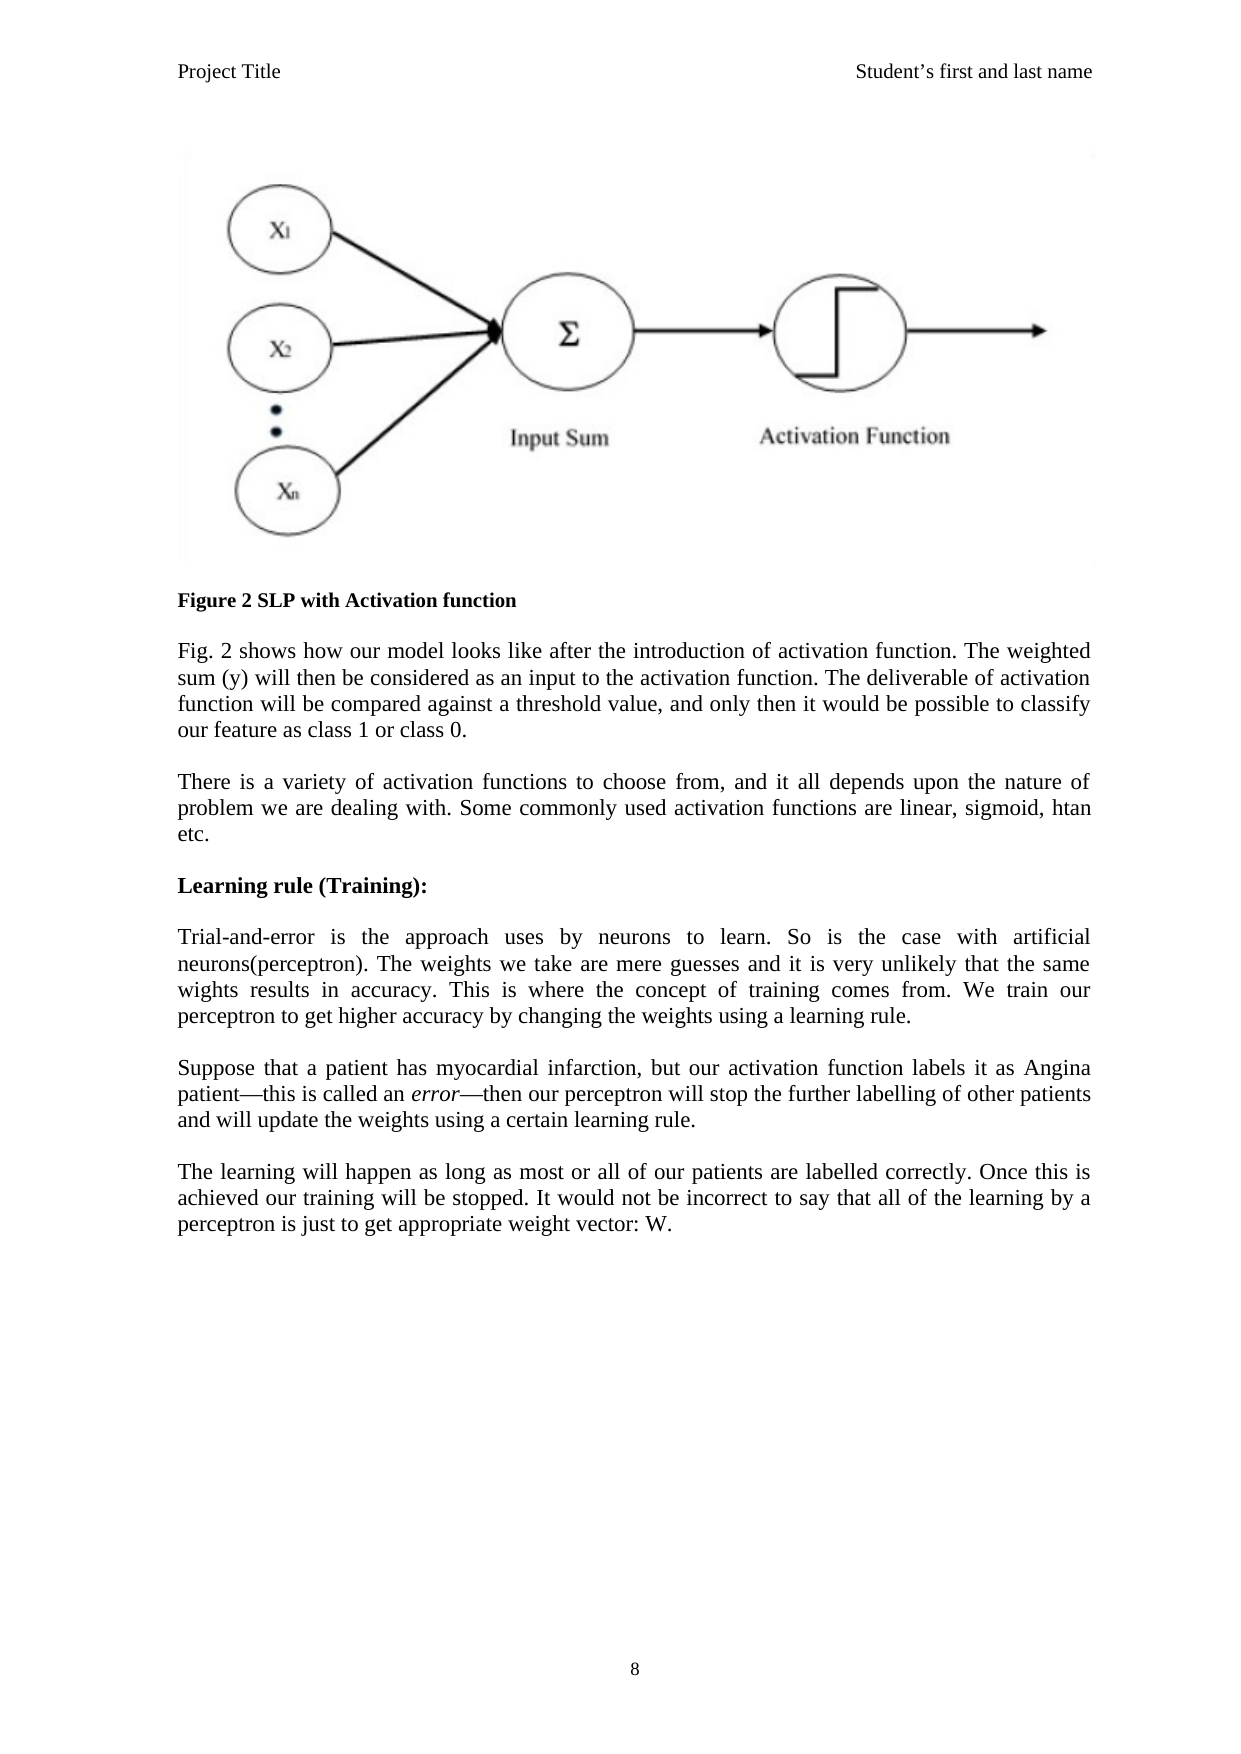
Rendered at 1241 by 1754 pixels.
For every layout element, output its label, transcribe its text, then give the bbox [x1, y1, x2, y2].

text Suppose that a patient has myocardial infarction, but our activation function labels it as Angina patient—this is called an error—then our perceptron will stop the further labelling of other patients and will update the weights using a certain learning rule. [177, 1054, 1092, 1133]
text Learning rule (Training): [177, 872, 1092, 898]
text Fig. 2 shows how our model looks like after the introduction of activation function. The weighted sum (y) will then be considered as an input to the activation function. The deliverable of activation function will be compared against a threshold value, and only then it would be possible to classify our feature as class 1 or class 0. [177, 637, 1092, 743]
text The learning will happen as long as most or all of our patients are labelled correctly. Once this is achieved our training will be stopped. It would not be incorrect to say that all of the learning by a perceptron is just to get appropriate weight vector: W. [177, 1158, 1092, 1237]
picture [177, 147, 1096, 564]
text Figure 2 SLP with Activation function [177, 588, 1092, 612]
text There is a variety of activation functions to choose from, and it all depends upon the nature of problem we are dealing with. Some commonly used activation functions are linear, sigmoid, htan etc. [177, 768, 1092, 847]
text Trial-and-error is the approach uses by neurons to learn. So is the case with artificial neurons(perceptron). The weights we take are mere guesses and it is very unlikely that the same wights results in accuracy. This is where the concept of training comes from. We train our perceptron to get higher accuracy by changing the weights using a learning rule. [177, 923, 1092, 1029]
